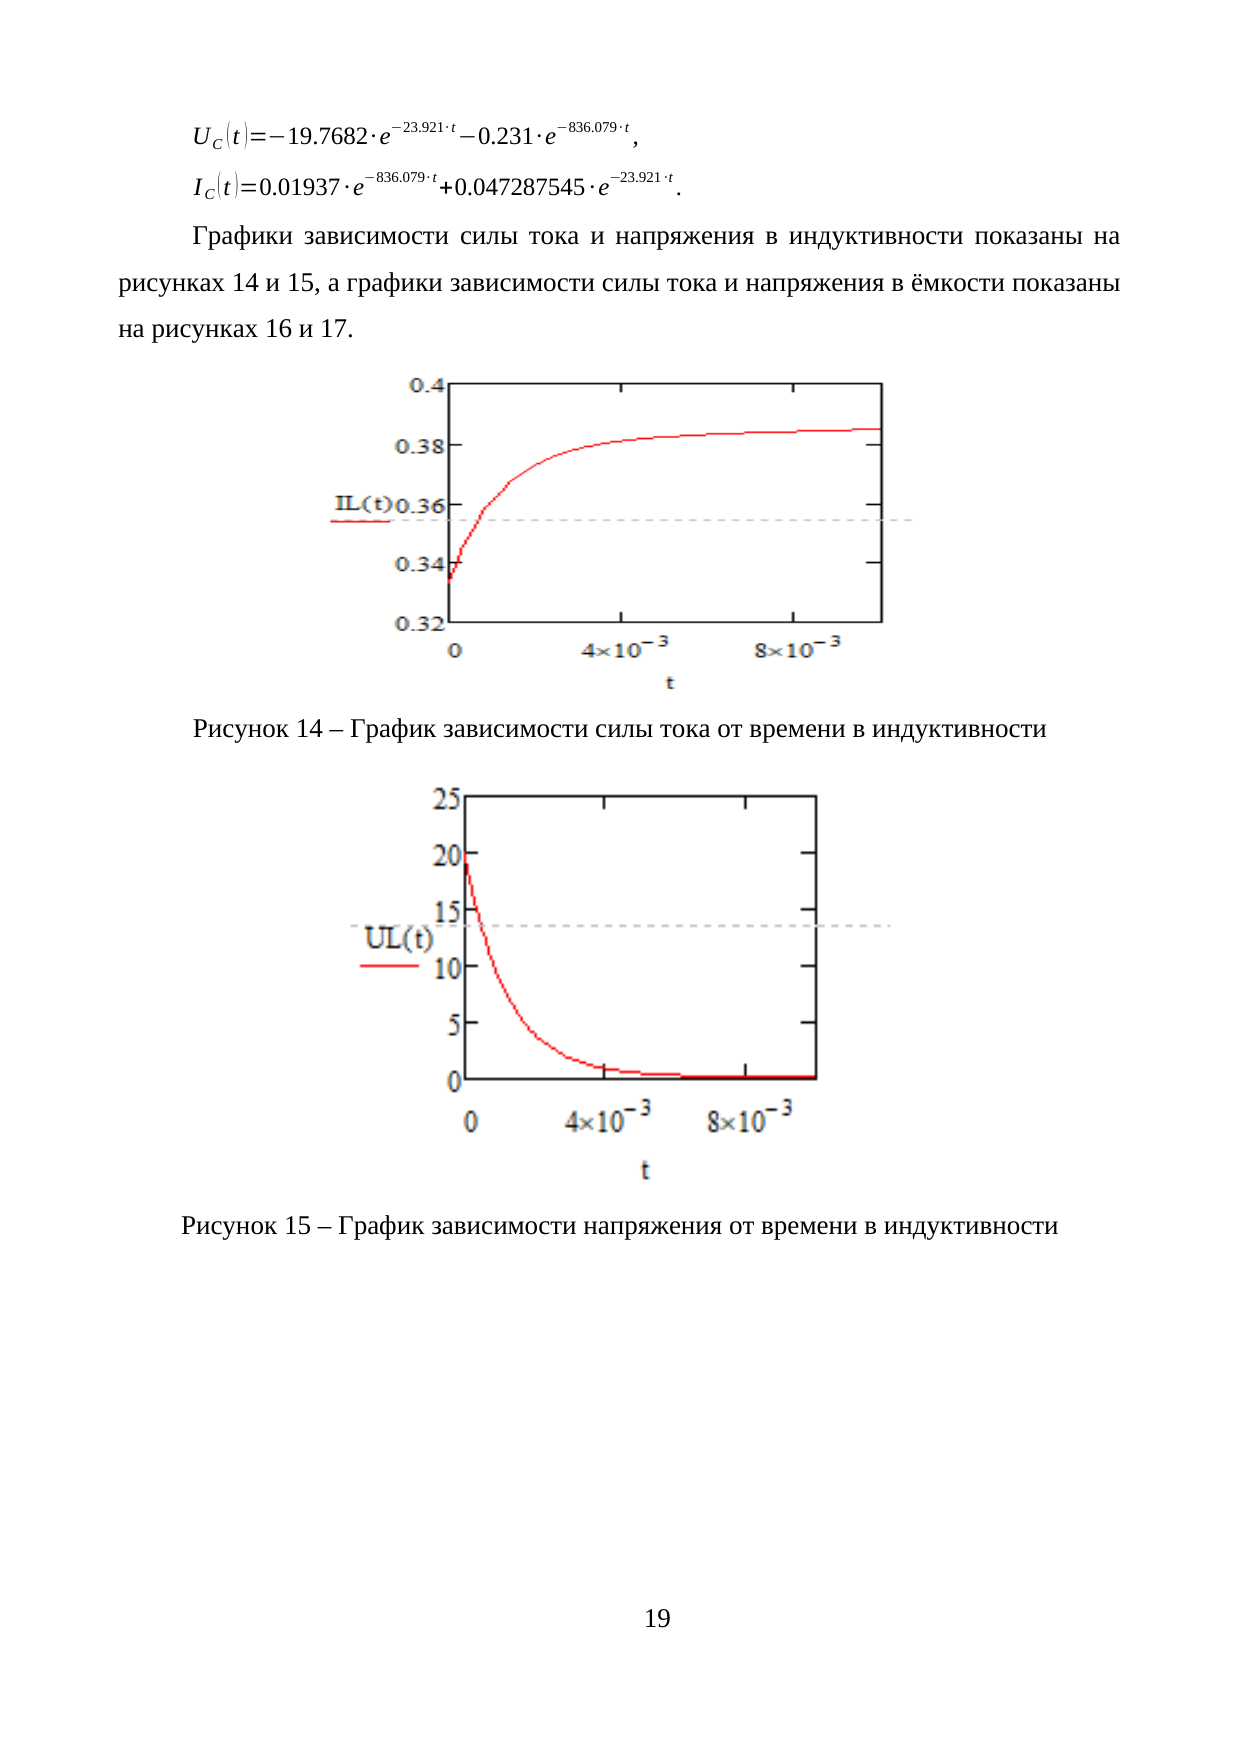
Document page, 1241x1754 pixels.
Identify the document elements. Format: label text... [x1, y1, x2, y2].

text Рисунок 14 – График зависимости силы тока от времени в индуктивности [118, 712, 1122, 743]
picture [350, 758, 891, 1194]
picture [324, 358, 917, 697]
text Рисунок 15 – График зависимости напряжения от времени в индуктивности [118, 1209, 1122, 1240]
text Графики зависимости силы тока и напряжения в индуктивности показаны на рисунках 14 и 15, а графики зависимости силы тока и напряжения в ёмкости показаны на рисунках 16 и 17. [118, 219, 1122, 343]
